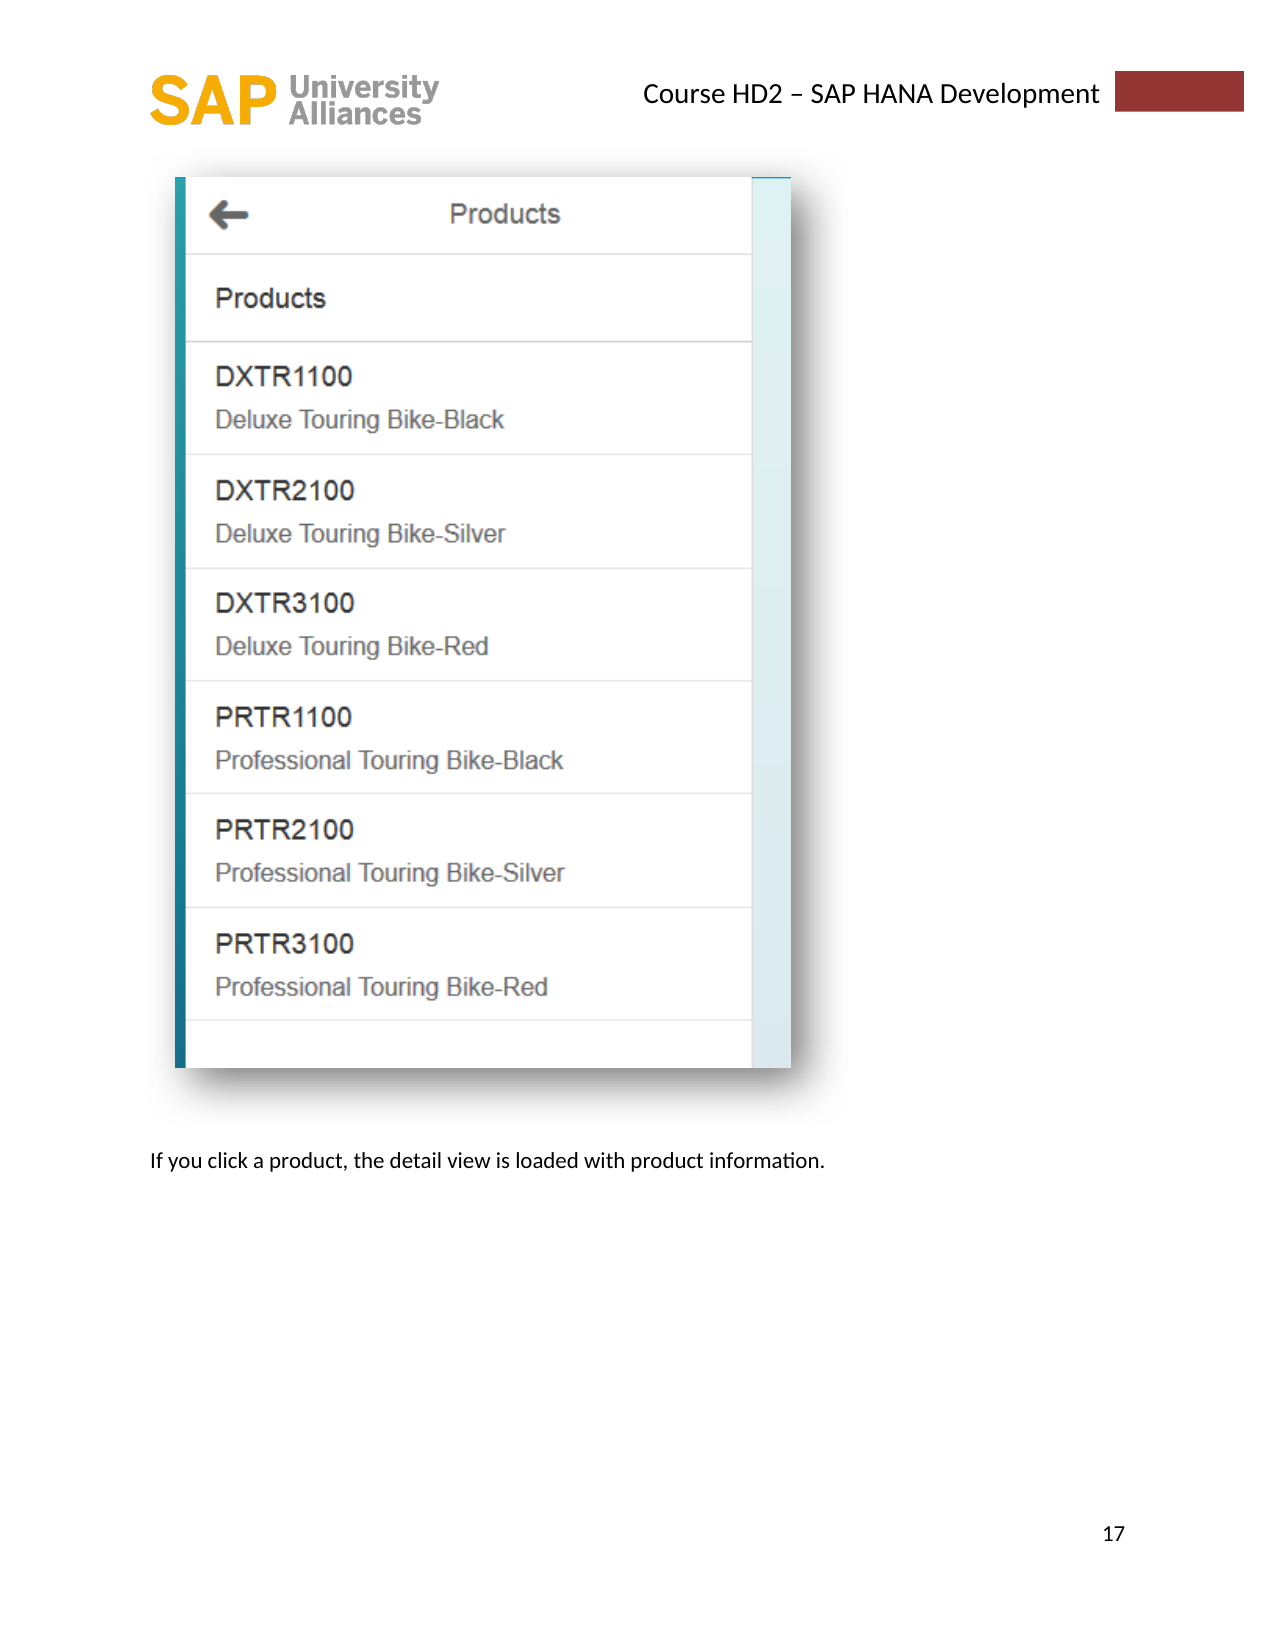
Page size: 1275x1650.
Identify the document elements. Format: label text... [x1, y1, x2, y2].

picture [150, 75, 440, 125]
picture [175, 177, 791, 1068]
text If you click a product, the detail view is loaded with product information. [150, 1146, 1125, 1174]
